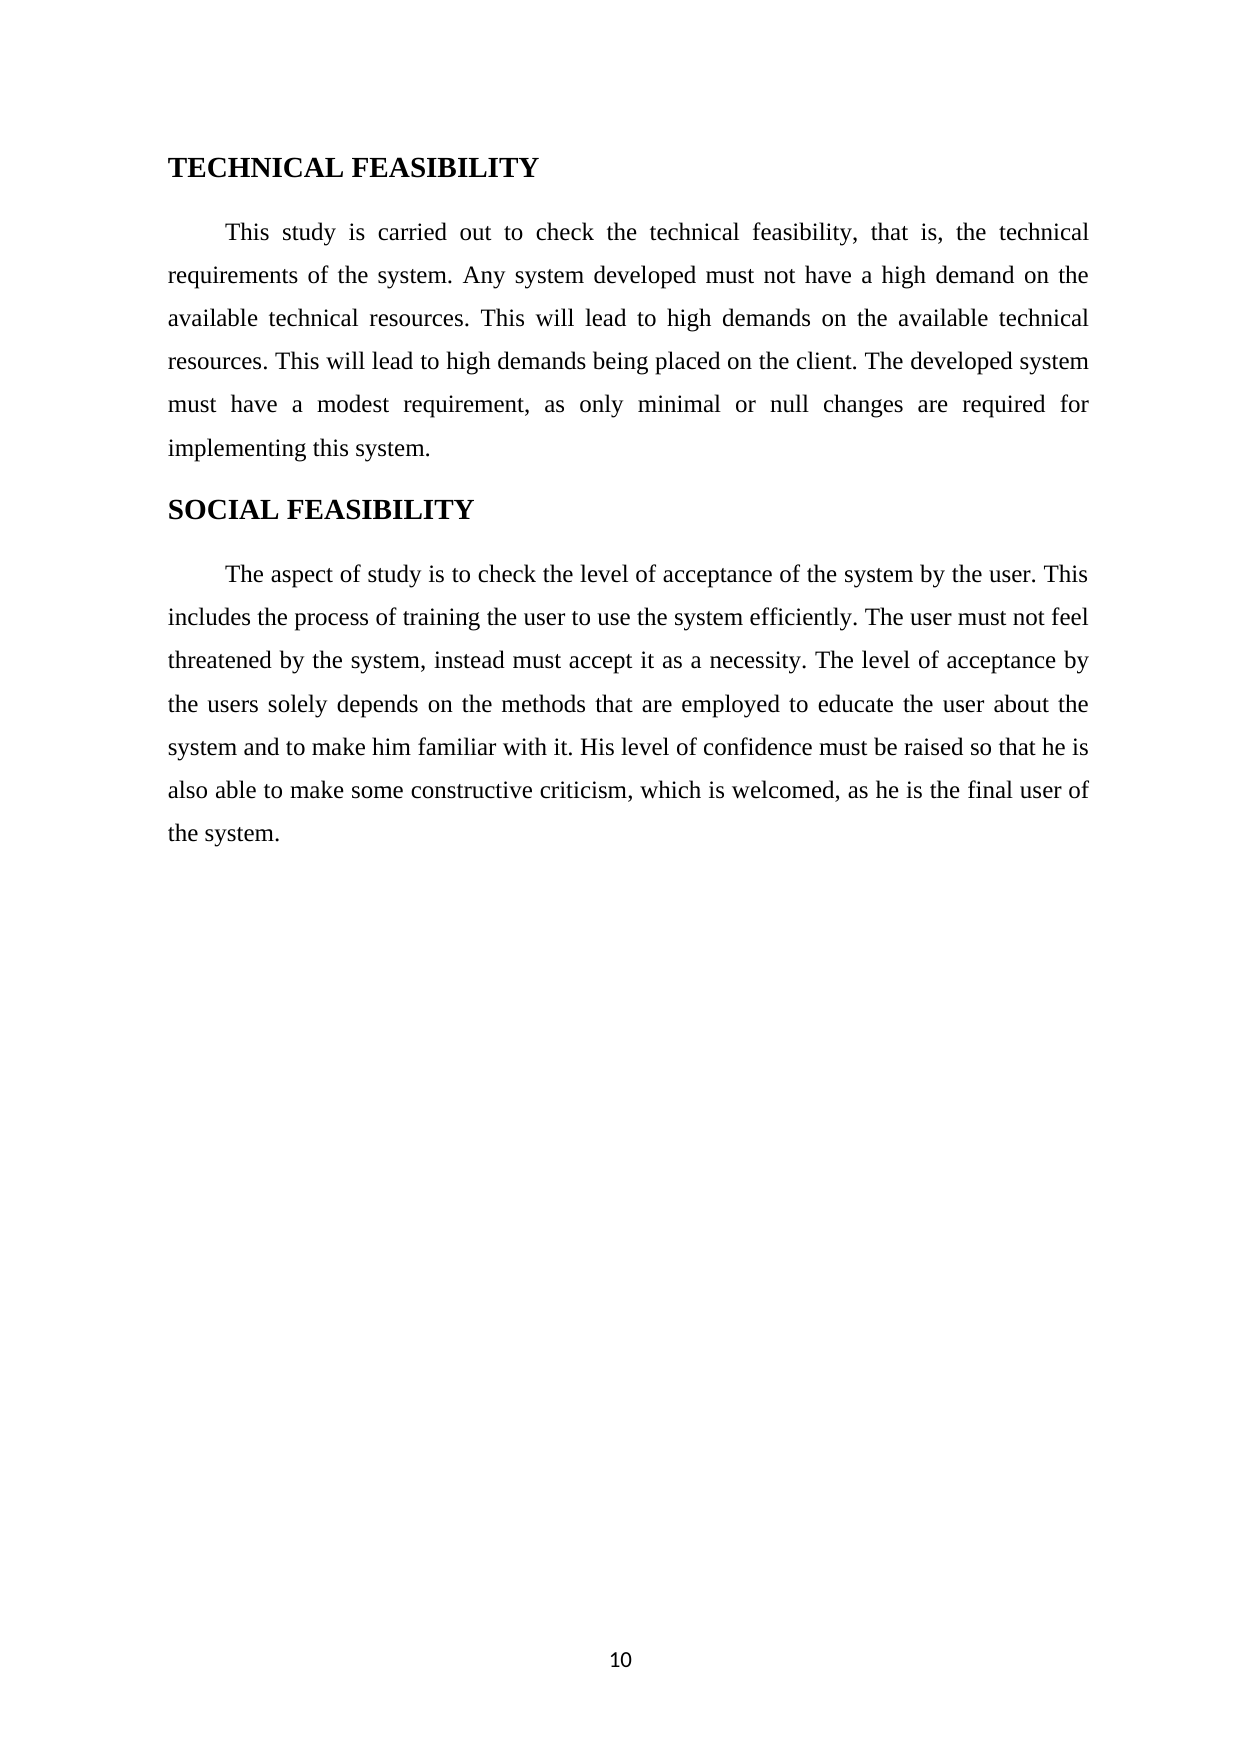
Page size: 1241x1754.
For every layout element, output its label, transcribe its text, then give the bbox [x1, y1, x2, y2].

text SOCIAL FEASIBILITY [168, 492, 1090, 526]
text The aspect of study is to check the level of acceptance of the system by the user. This includes the process of training the user to use the system efficiently. The user must not feel threatened by the system, instead must accept it as a necessity. The level of acceptance by the users solely depends on the methods that are employed to educate the user about the system and to make him familiar with it. His level of confidence must be raised so that he is also able to make some constructive criticism, which is welcomed, as he is the final user of the system. [168, 559, 1090, 847]
text This study is carried out to check the technical feasibility, that is, the technical requirements of the system. Any system developed must not have a high demand on the available technical resources. This will lead to high demands on the available technical resources. This will lead to high demands being placed on the client. The developed system must have a modest requirement, as only minimal or null changes are required for implementing this system. [168, 217, 1090, 461]
text TECHNICAL FEASIBILITY [168, 150, 1090, 183]
